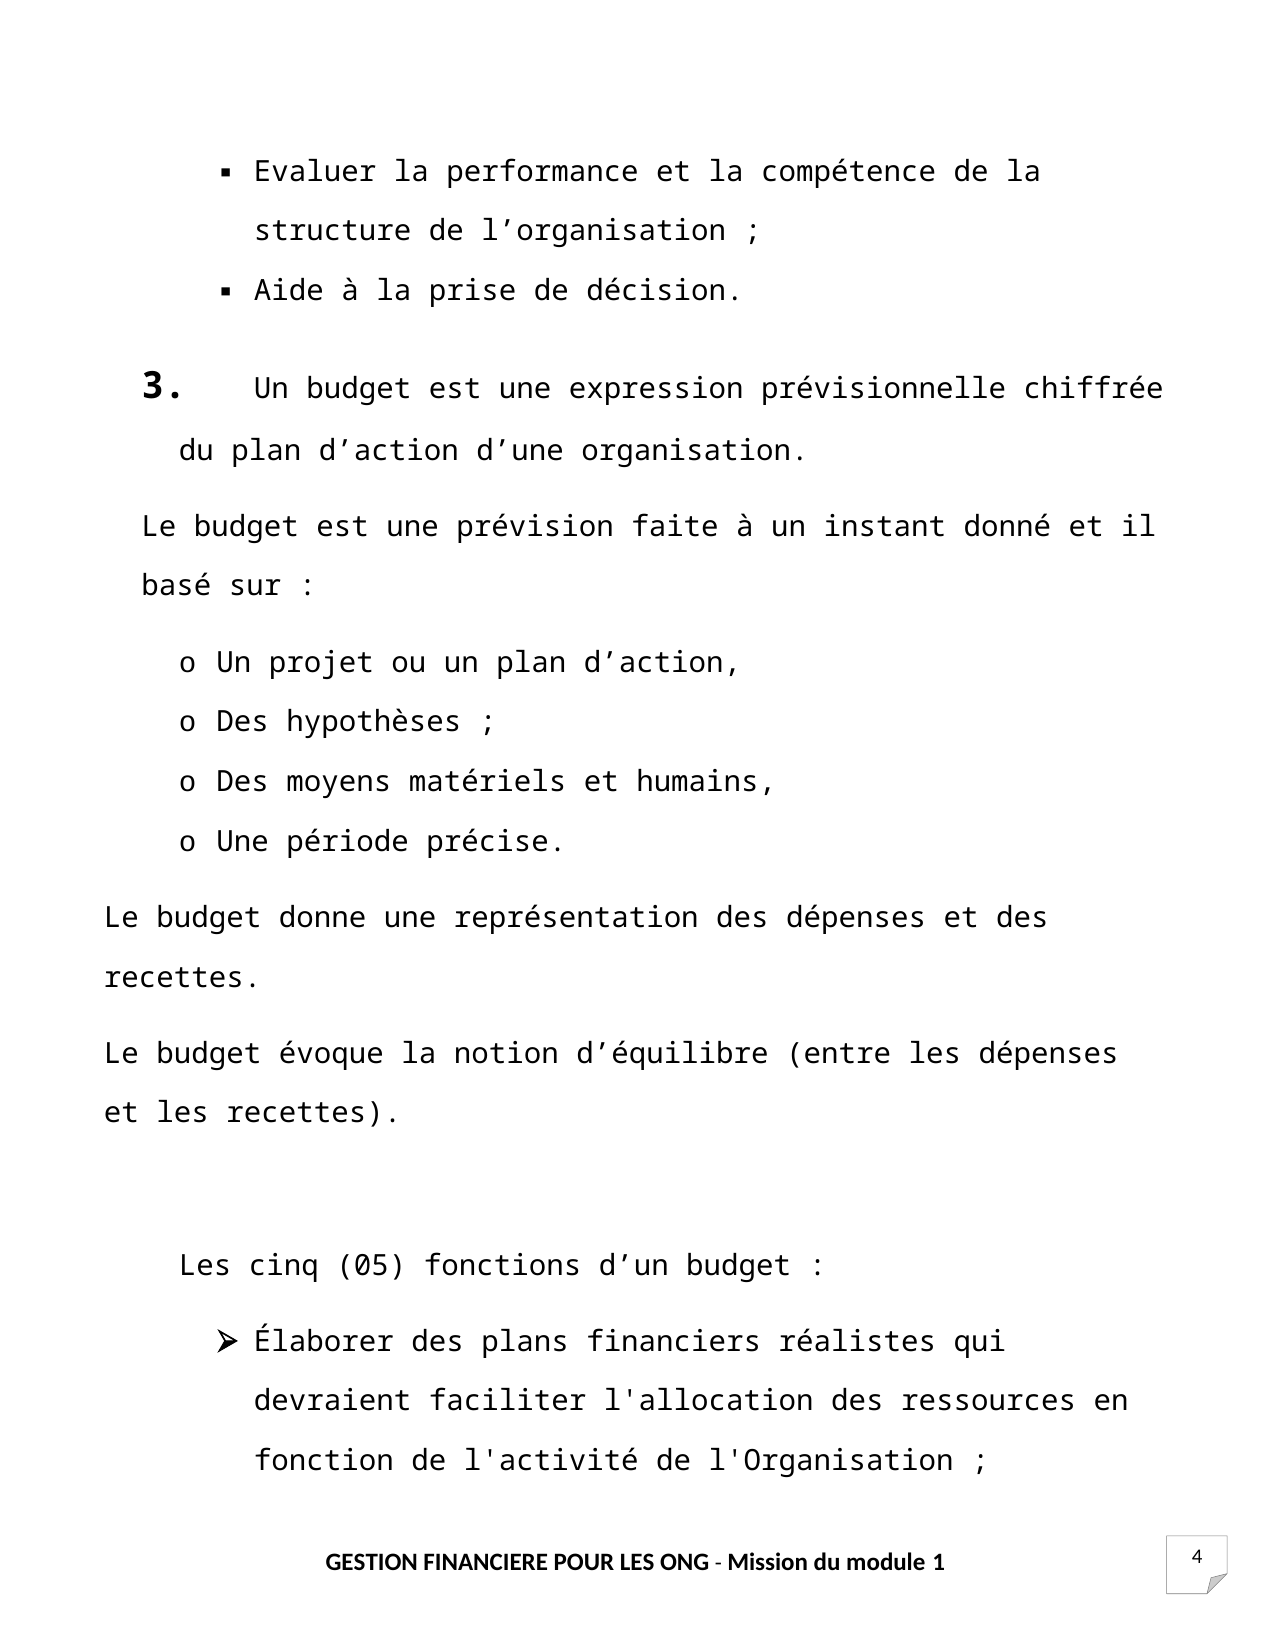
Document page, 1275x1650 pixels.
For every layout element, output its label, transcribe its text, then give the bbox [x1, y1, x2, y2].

list Un budget est une expression prévisionnelle chiffrée du plan d’action d’une organisation. [141, 358, 1167, 469]
list Aide à la prise de décision. [216, 269, 1167, 309]
text Le budget évoque la notion d’équilibre (entre les dépenses et les recettes). [103, 1032, 1167, 1131]
list Evaluer la performance et la compétence de la structure de l’organisation ; [216, 150, 1167, 249]
list Élaborer des plans financiers réalistes qui devraient faciliter l'allocation des ressources en fonction de l'activité de l'Organisation ; [216, 1320, 1167, 1479]
list Un projet ou un plan d’action, [178, 641, 1167, 681]
text Le budget est une prévision faite à un instant donné et il basé sur : [141, 505, 1167, 604]
list Les cinq (05) fonctions d’un budget : [178, 1244, 1167, 1284]
list Des moyens matériels et humains, [178, 760, 1167, 800]
text Le budget donne une représentation des dépenses et des recettes. [103, 897, 1167, 996]
list Une période précise. [178, 820, 1167, 860]
list Des hypothèses ; [178, 701, 1167, 741]
